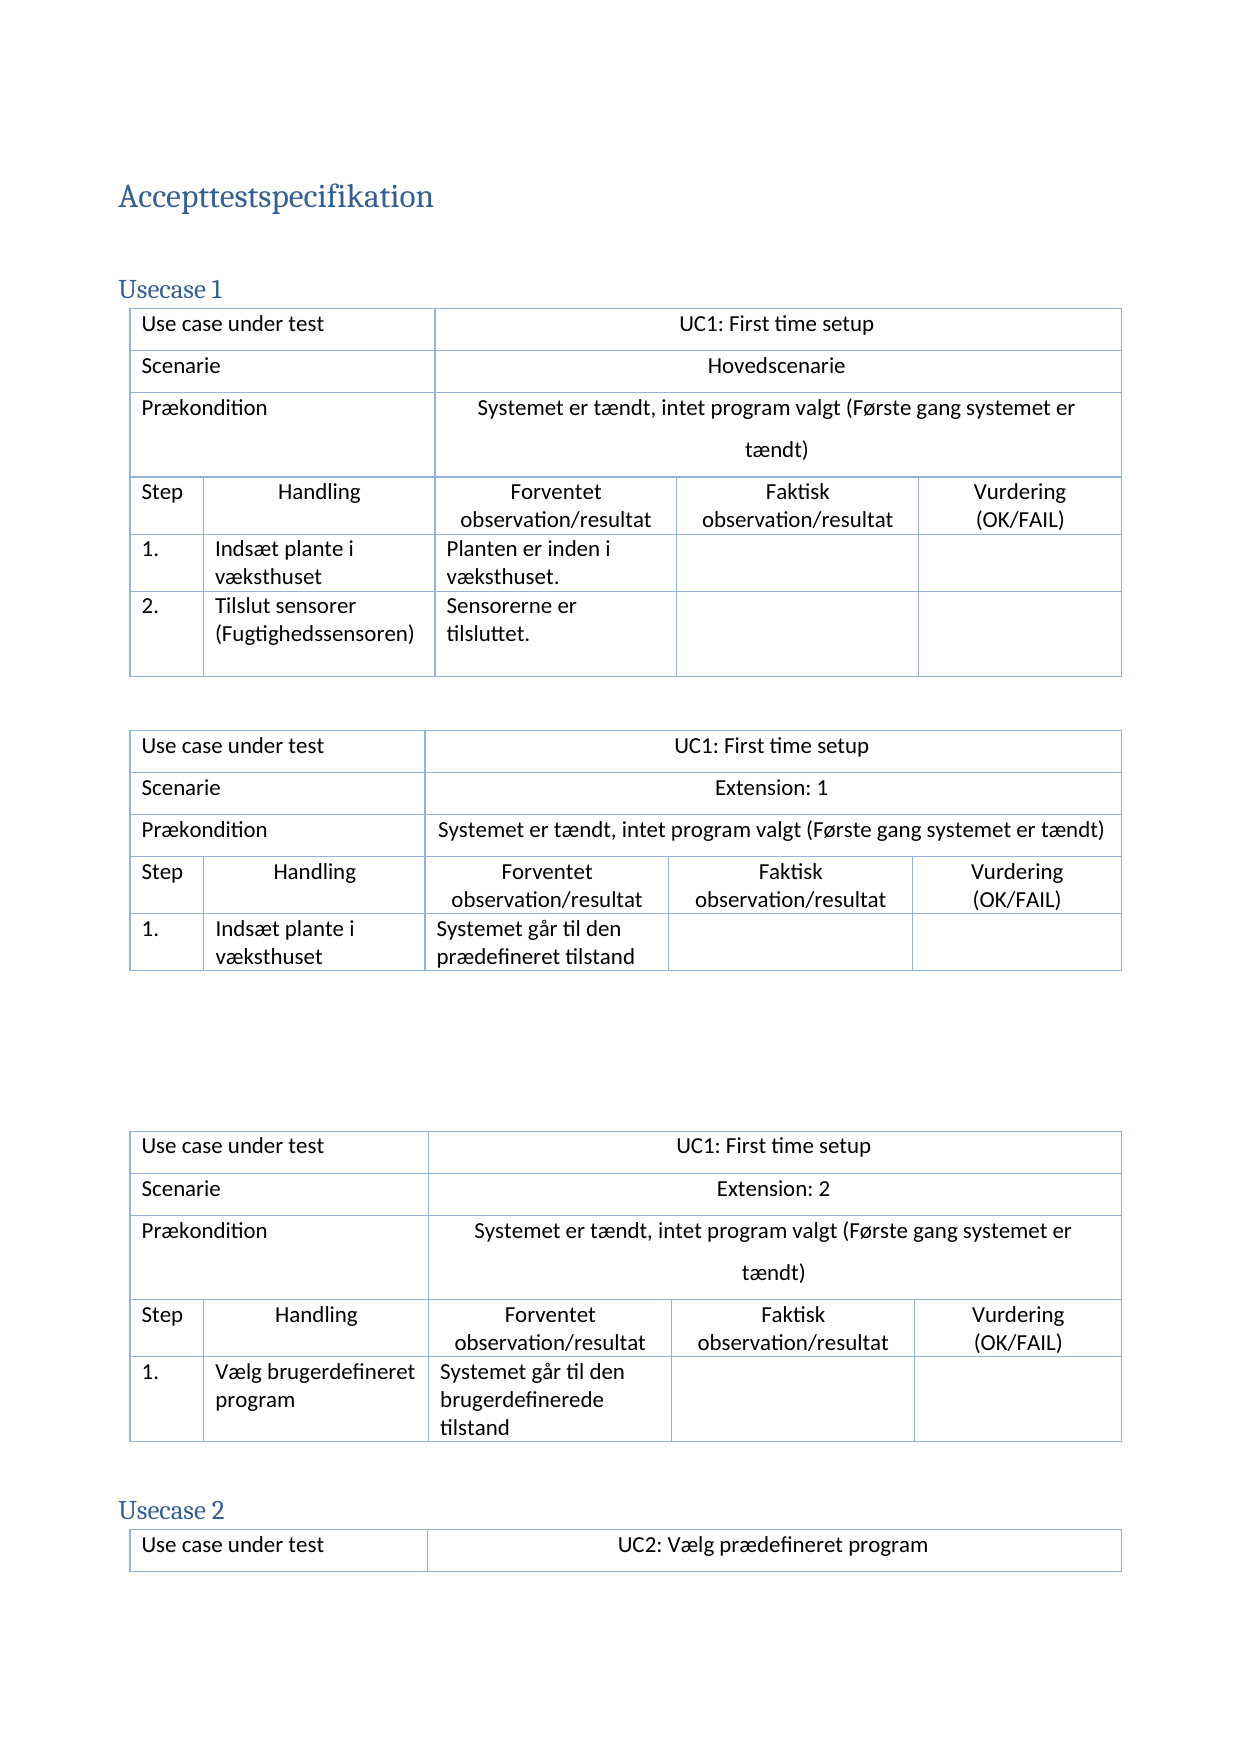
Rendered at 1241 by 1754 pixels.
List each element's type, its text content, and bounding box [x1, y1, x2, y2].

table_cell Handling [204, 857, 424, 913]
table_cell Extension: 1 [426, 773, 1121, 814]
table_cell Systemet går til den brugerdefinerede tilstand [429, 1357, 671, 1441]
table_cell Extension: 2 [429, 1174, 1121, 1215]
table_header Use case under test [131, 731, 424, 772]
table_cell Forventet observation/resultat [426, 857, 668, 913]
table_cell [672, 1357, 914, 1441]
text Usecase 1 [118, 274, 1122, 305]
table_cell Scenarie [131, 773, 424, 814]
table_cell Scenarie [131, 1174, 428, 1215]
table_cell Systemet er tændt, intet program valgt (Første gang systemet er tændt) [426, 815, 1121, 856]
table_cell [913, 914, 1121, 970]
table_header UC1: First time setup [436, 309, 1121, 350]
table_cell Sensorerne er tilsluttet. [436, 592, 676, 676]
table_cell Step [131, 478, 203, 533]
table_cell Faktisk observation/resultat [672, 1300, 914, 1356]
table_cell Hovedscenarie [436, 351, 1121, 392]
table_cell Step [131, 857, 203, 913]
table_cell Faktisk observation/resultat [669, 857, 912, 913]
table_cell Vælg brugerdefineret program [204, 1357, 428, 1441]
table_cell [915, 1357, 1121, 1441]
table_cell 2. [131, 592, 203, 676]
table_cell [669, 914, 912, 970]
table_cell Prækondition [131, 815, 424, 856]
table_cell Handling [204, 1300, 428, 1356]
table_cell Vurdering (OK/FAIL) [915, 1300, 1121, 1356]
table_cell Indsæt plante i væksthuset [204, 535, 434, 591]
table_header UC2: Vælg prædefineret program [428, 1530, 1121, 1571]
table_header Use case under test [131, 1530, 427, 1571]
table_cell Prækondition [131, 1216, 428, 1299]
table_cell Faktisk observation/resultat [677, 478, 918, 533]
table_cell [919, 592, 1121, 676]
table_cell Planten er inden i væksthuset. [436, 535, 676, 591]
table_cell Step [131, 1300, 203, 1356]
table_cell Vurdering (OK/FAIL) [913, 857, 1121, 913]
table_cell Vurdering (OK/FAIL) [919, 478, 1121, 533]
table_cell Tilslut sensorer (Fugtighedssensoren) [204, 592, 434, 676]
table_cell [919, 535, 1121, 591]
table_cell [677, 592, 918, 676]
table_cell Scenarie [131, 351, 434, 392]
table_cell 1. [131, 1357, 203, 1441]
table_cell 1. [131, 535, 203, 591]
table_cell Handling [204, 478, 434, 533]
table_cell [677, 535, 918, 591]
table_cell Indsæt plante i væksthuset [204, 914, 424, 970]
table_cell Forventet observation/resultat [436, 478, 676, 533]
table_cell Forventet observation/resultat [429, 1300, 671, 1356]
text Usecase 2 [118, 1495, 1122, 1526]
table_cell Systemet er tændt, intet program valgt (Første gang systemet er tændt) [436, 393, 1121, 476]
table_cell Prækondition [131, 393, 434, 476]
table_header UC1: First time setup [429, 1132, 1121, 1173]
table_cell Systemet er tændt, intet program valgt (Første gang systemet er tændt) [429, 1216, 1121, 1299]
text Accepttestspecifikation [118, 177, 1122, 216]
table_header Use case under test [131, 1132, 428, 1173]
table_cell Systemet går til den prædefineret tilstand [426, 914, 668, 970]
table_cell 1. [131, 914, 203, 970]
table_header Use case under test [131, 309, 434, 350]
table_header UC1: First time setup [426, 731, 1121, 772]
